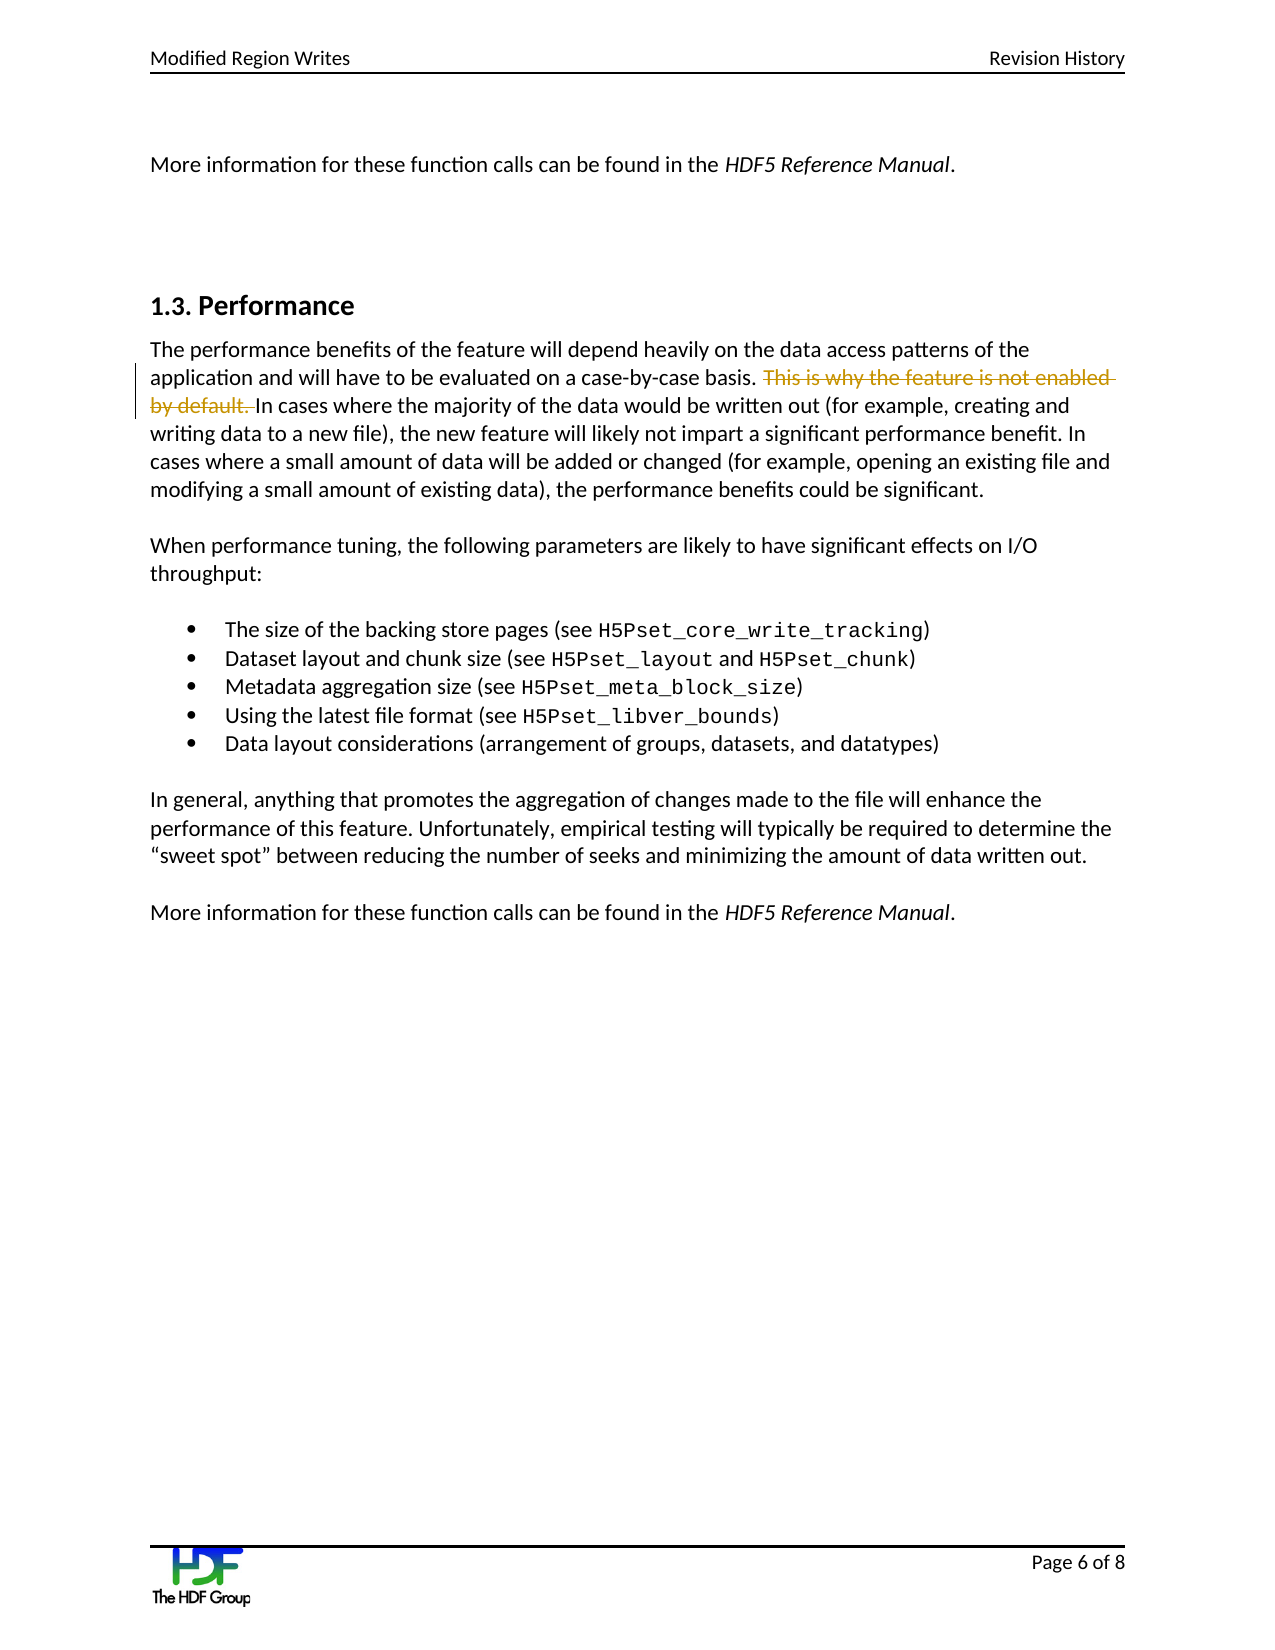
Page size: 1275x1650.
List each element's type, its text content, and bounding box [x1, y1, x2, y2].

text More information for these function calls can be found in the HDF5 Reference Manual. [150, 150, 1125, 178]
list Metadata aggregation size (see H5Pset_meta_block_size) [187, 672, 1125, 701]
list Data layout considerations (arrangement of groups, datasets, and datatypes) [187, 729, 1125, 758]
picture [152, 1548, 251, 1607]
subtitle Performance [150, 287, 1125, 323]
text The performance benefits of the feature will depend heavily on the data access patterns of the application and will have to be evaluated on a case-by-case basis. In cases where the majority of the data would be written out (for example, creating and writing data to a new file), the new feature will likely not impart a significant performance benefit. In cases where a small amount of data will be added or changed (for example, opening an existing file and modifying a small amount of existing data), the performance benefits could be significant. [150, 335, 1125, 503]
list The size of the backing store pages (see H5Pset_core_write_tracking) [187, 615, 1125, 644]
text More information for these function calls can be found in the HDF5 Reference Manual. [150, 898, 1125, 926]
text When performance tuning, the following parameters are likely to have significant effects on I/O throughput: [150, 531, 1125, 587]
text In general, anything that promotes the aggregation of changes made to the file will enhance the performance of this feature. Unfortunately, empirical testing will typically be required to determine the “sweet spot” between reducing the number of seeks and minimizing the amount of data written out. [150, 786, 1125, 870]
list Using the latest file format (see H5Pset_libver_bounds) [187, 701, 1125, 729]
list Dataset layout and chunk size (see H5Pset_layout and H5Pset_chunk) [187, 644, 1125, 672]
